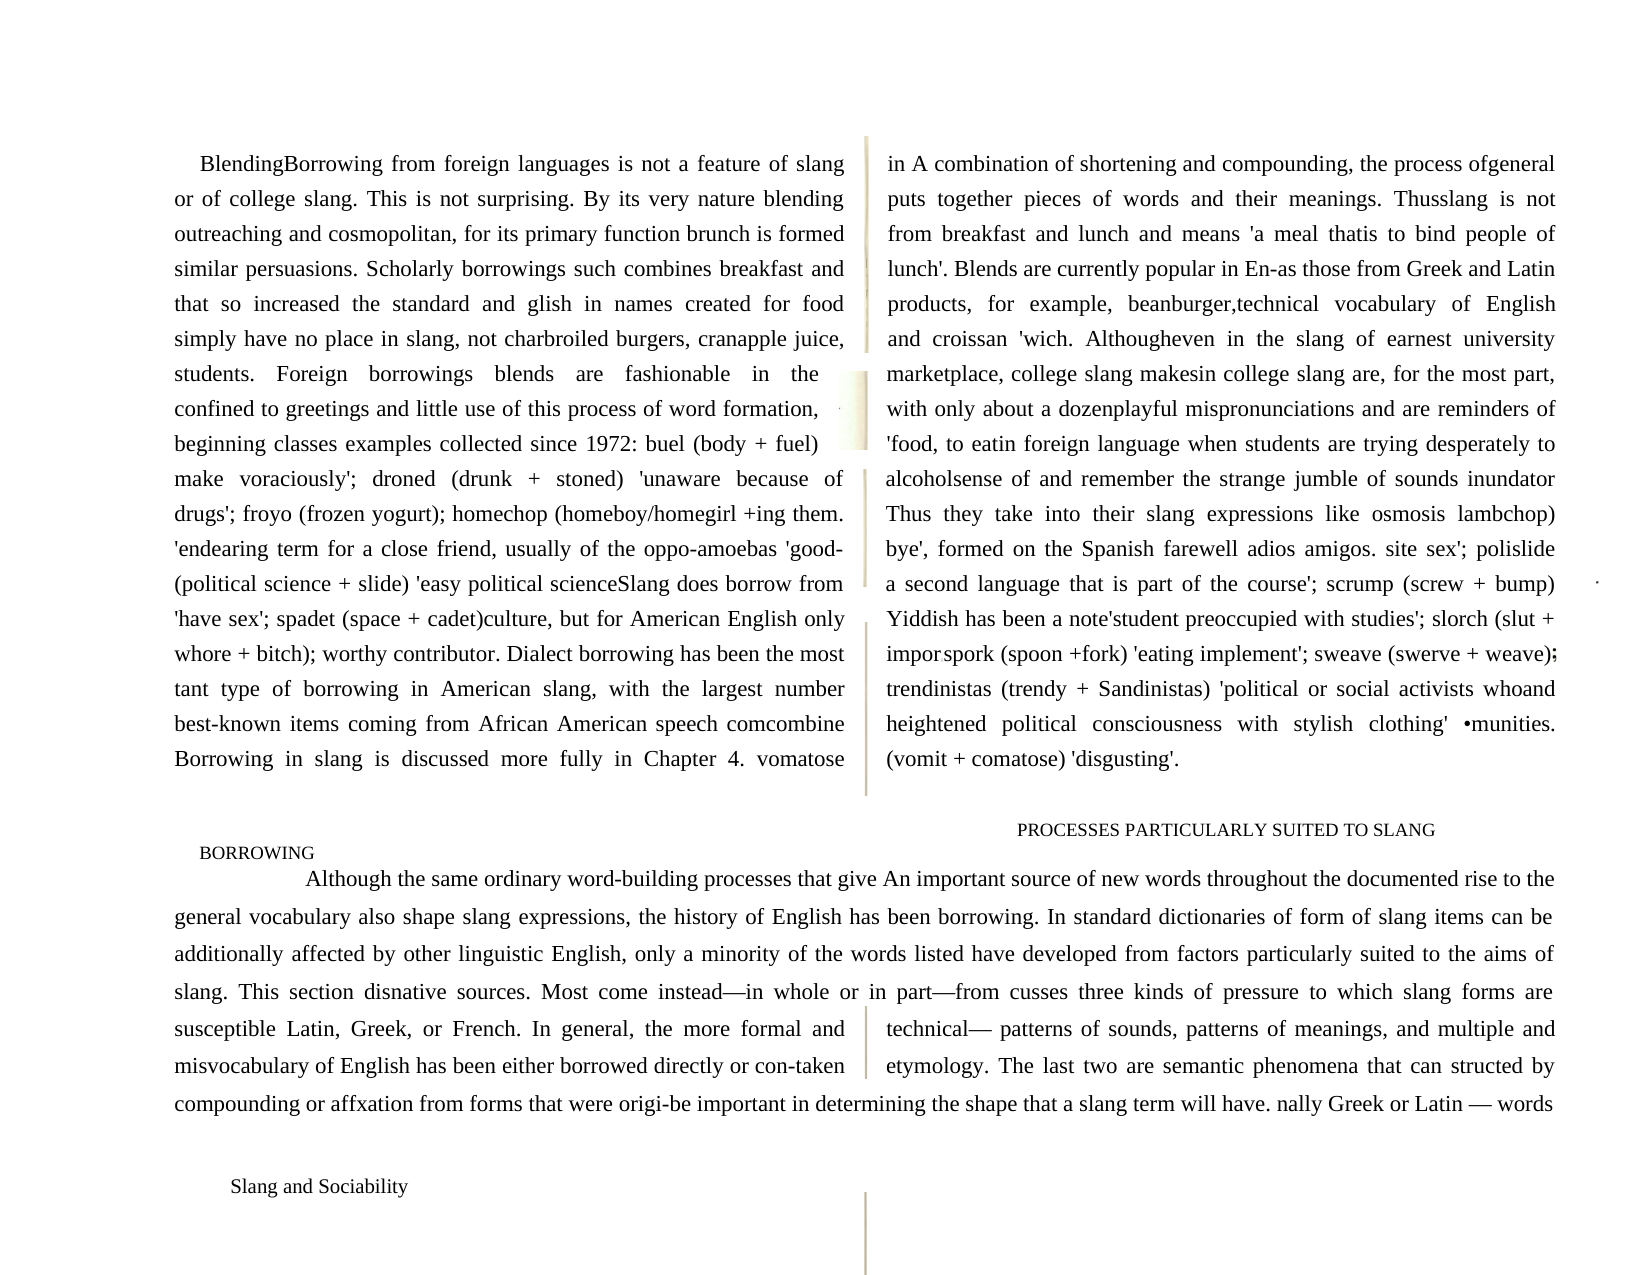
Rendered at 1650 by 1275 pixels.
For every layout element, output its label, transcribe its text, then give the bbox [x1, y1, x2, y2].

picture [863, 469, 867, 587]
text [174, 866, 1557, 1116]
text BORROWING [199, 842, 867, 863]
picture [838, 371, 868, 450]
picture [864, 136, 869, 353]
text PROCESSES PARTICULARLY SUITED TO SLANG [865, 792, 1436, 840]
picture [1552, 648, 1557, 662]
text BlendingBorrowing from foreign languages is not a feature of slang in A combination of shortening and compounding, the process ofgeneral or of college slang. This is not surprising. By its very nature blending puts together pieces of words and their meanings. Thusslang is not outreaching and cosmopolitan, for its primary function brunch is formed from breakfast and lunch and means 'a meal thatis to bind people of similar persuasions. Scholarly borrowings such combines breakfast and lunch'. Blends are currently popular in En-as those from Greek and Latin that so increased the standard and glish in names created for food products, for example, beanburger,technical vocabulary of English simply have no place in slang, not charbroiled burgers, cranapple juice, and croissan 'wich. Althougheven in the slang of earnest university students. Foreign borrowings blends are fashionable in the marketplace, college slang makesin college slang are, for the most part, confined to greetings and little use of this process of word formation, with only about a dozenplayful mispronunciations and are reminders of beginning classes examples collected since 1972: buel (body + fuel) 'food, to eatin foreign language when students are trying desperately to make voraciously'; droned (drunk + stoned) 'unaware because of alcoholsense of and remember the strange jumble of sounds inundator drugs'; froyo (frozen yogurt); homechop (homeboy/homegirl +ing them. Thus they take into their slang expressions like osmosis lambchop) 'endearing term for a close friend, usually of the oppo-amoebas 'good-bye', formed on the Spanish farewell adios amigos. site sex'; polislide (political science + slide) 'easy political scienceSlang does borrow from a second language that is part of the course'; scrump (screw + bump) 'have sex'; spadet (space + cadet)culture, but for American English only Yiddish has been a note'student preoccupied with studies'; slorch (slut + whore + bitch); worthy contributor. Dialect borrowing has been the most imporspork (spoon +fork) 'eating implement'; sweave (swerve + weave)tant type of borrowing in American slang, with the largest number trendinistas (trendy + Sandinistas) 'political or social activists whoand best-known items coming from African American speech comcombine heightened political consciousness with stylish clothing' •munities. Borrowing in slang is discussed more fully in Chapter 4. vomatose (vomit + comatose) 'disgusting'. [174, 150, 1557, 771]
picture [864, 1006, 868, 1079]
picture [864, 622, 868, 796]
